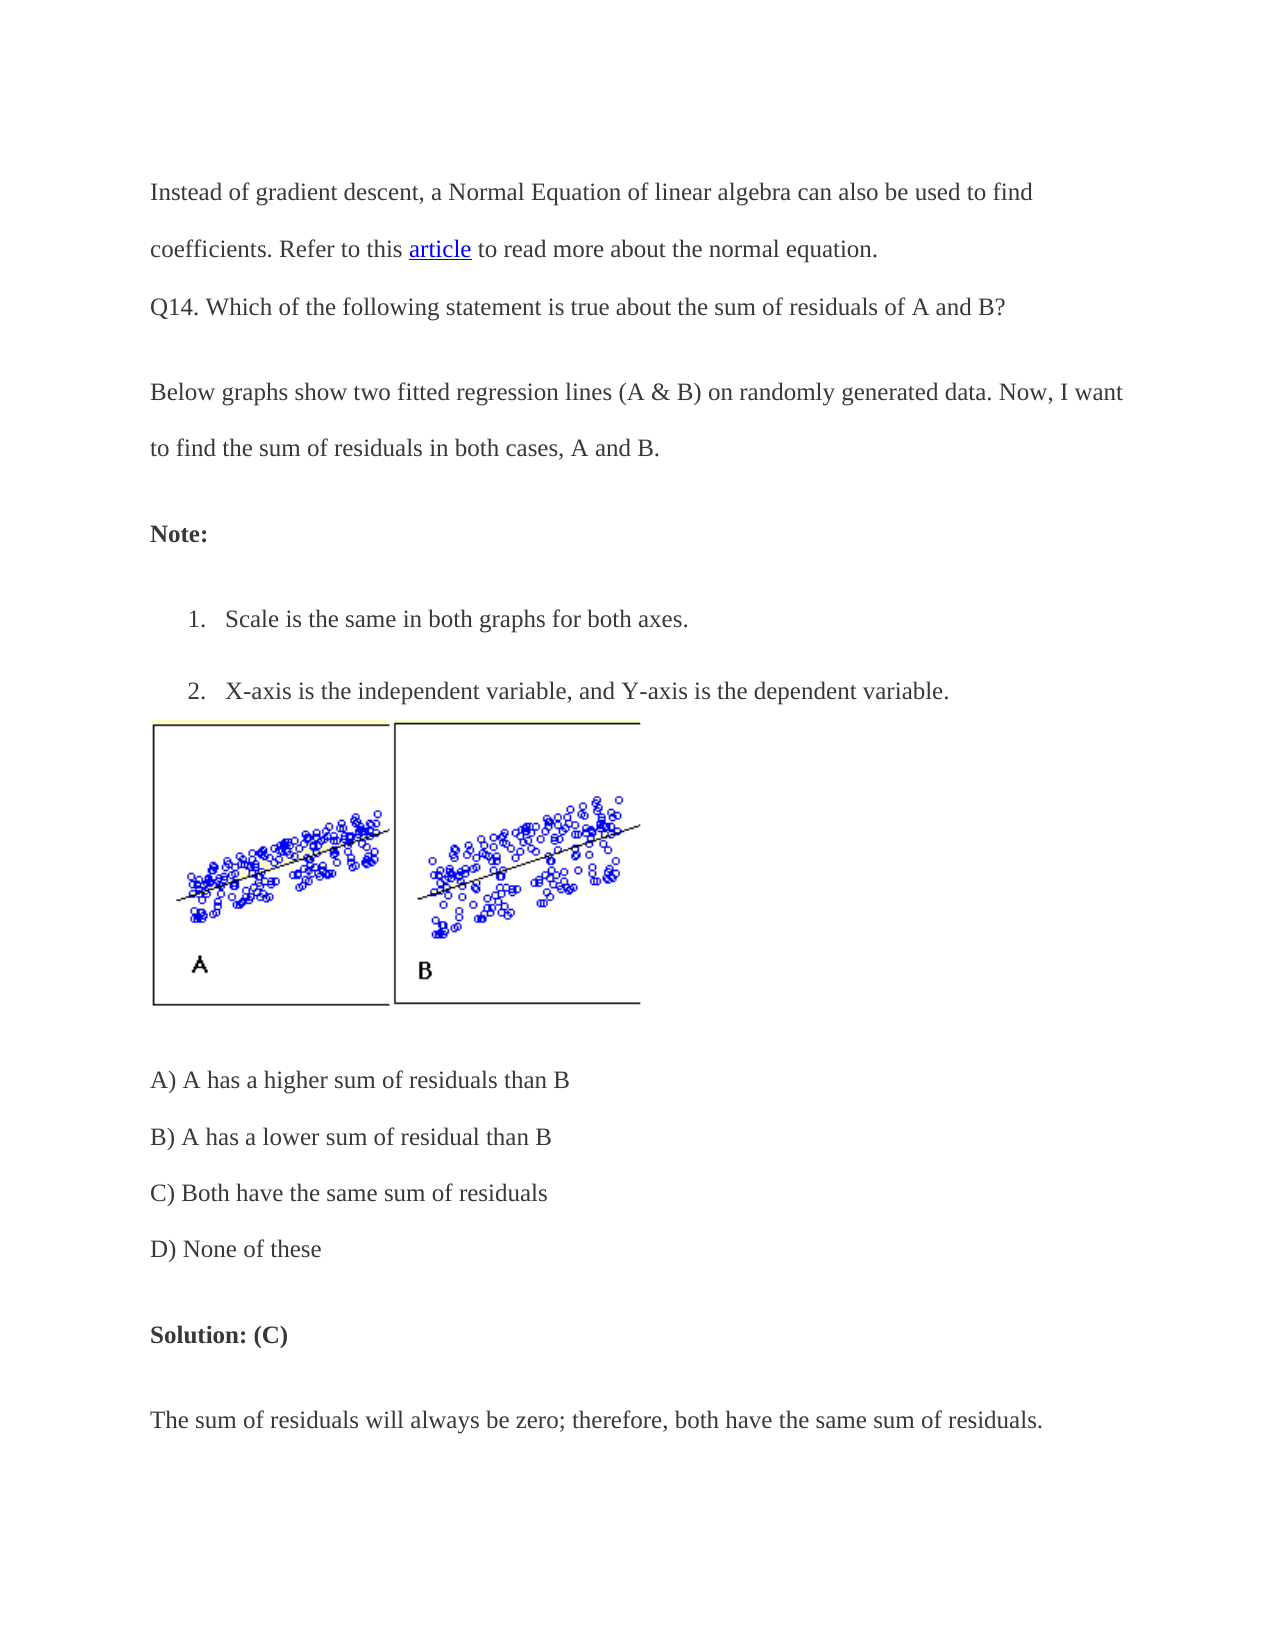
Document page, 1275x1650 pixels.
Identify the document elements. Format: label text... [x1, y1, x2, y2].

text The sum of residuals will always be zero; therefore, both have the same sum of residuals. [150, 1378, 1125, 1434]
text Q14. Which of the following statement is true about the sum of residuals of A and B? [150, 292, 1125, 320]
text A) A has a higher sum of residuals than B B) A has a lower sum of residual than B C) Both have the same sum of residuals D) None of these [150, 1038, 1125, 1263]
list X-axis is the independent variable, and Y-axis is the dependent variable. [187, 648, 1125, 705]
text Instead of gradient descent, a Normal Equation of linear algebra can also be used to find coefficients. Refer to this article to read more about the normal equation. [150, 150, 1125, 262]
list Scale is the same in both graphs for both axes. [187, 577, 1125, 633]
text Solution: (C) [150, 1292, 1125, 1348]
picture [150, 720, 653, 1009]
text Below graphs show two fitted regression lines (A & B) on randomly generated data. Now, I want to find the sum of residuals in both cases, A and B. [150, 349, 1125, 462]
text Note: [150, 491, 1125, 547]
